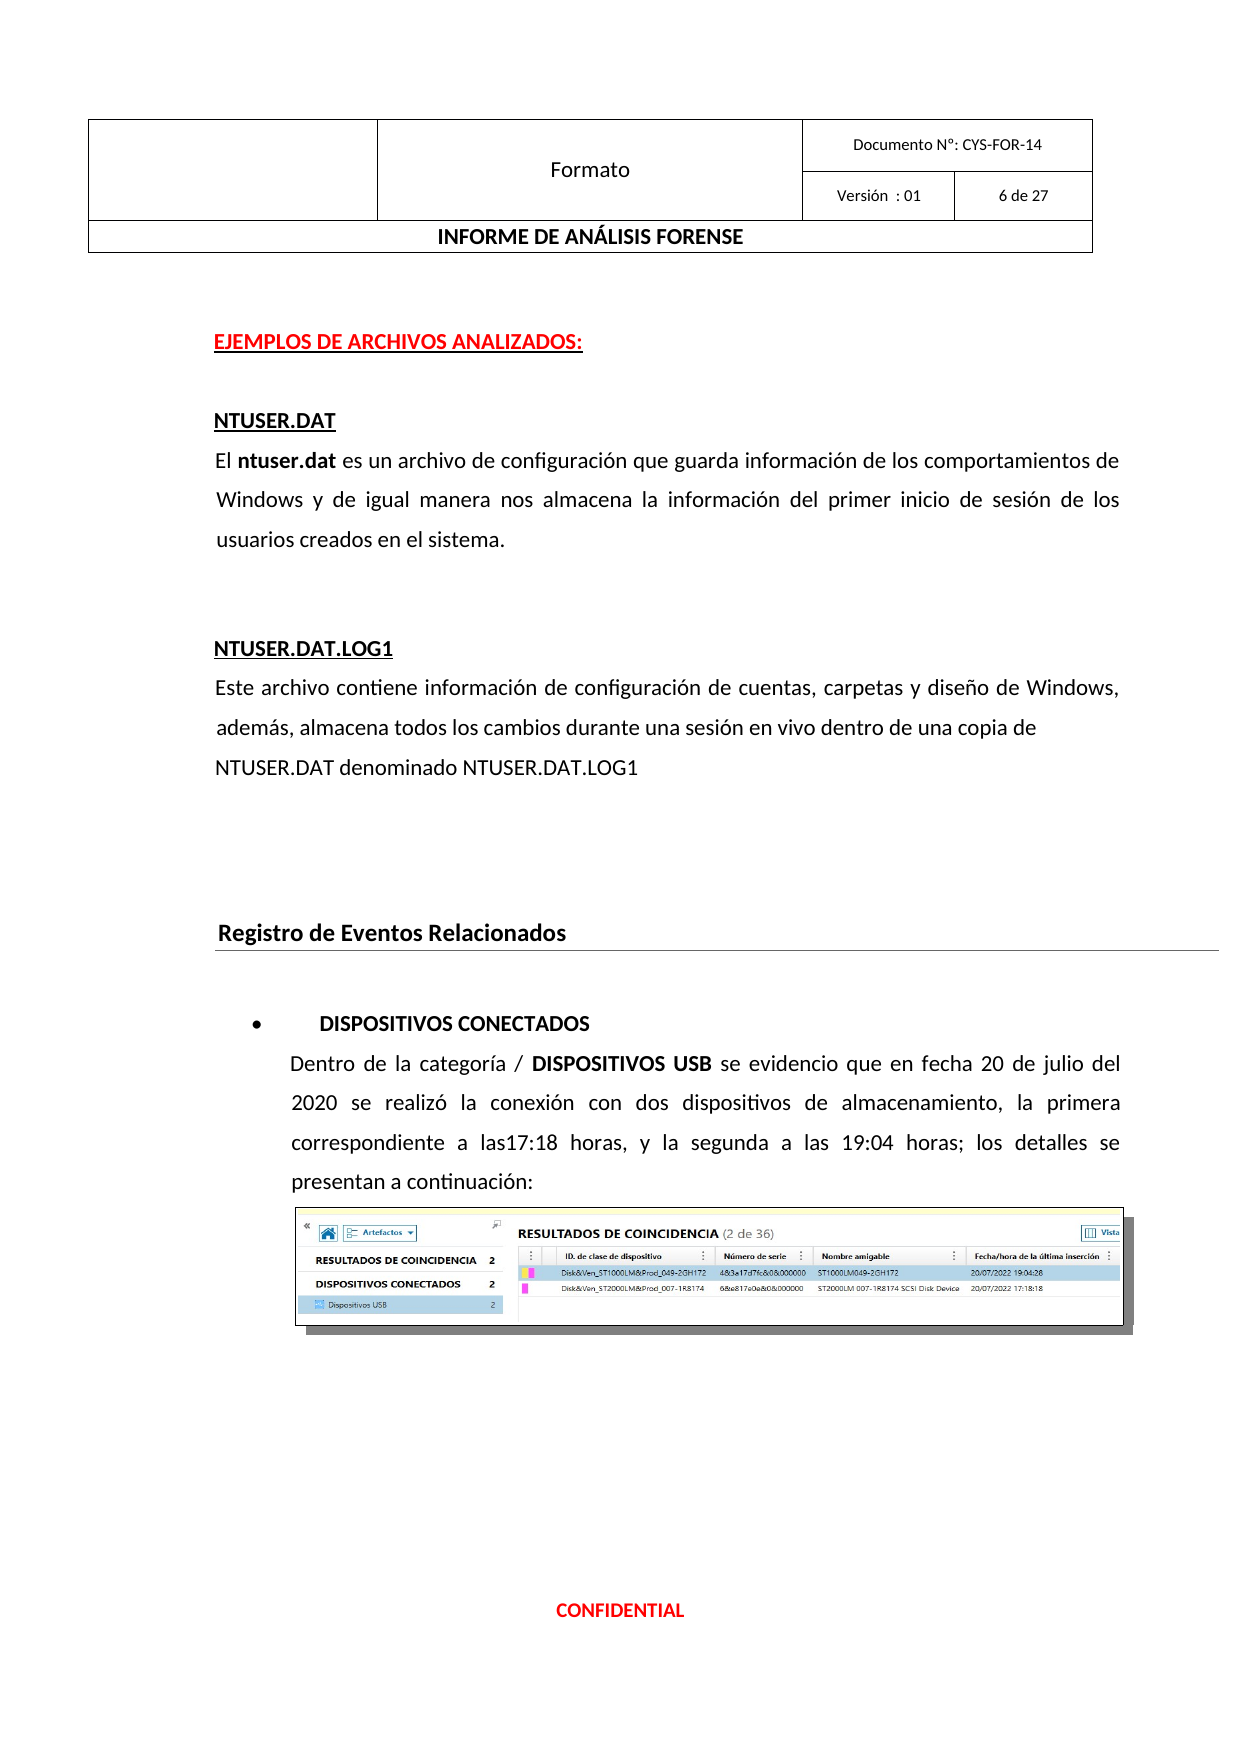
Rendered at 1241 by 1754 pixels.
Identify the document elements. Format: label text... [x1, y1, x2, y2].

subtitle NTUSER.DAT.LOG1 [213, 634, 1122, 662]
subtitle NTUSER.DAT [213, 406, 1122, 434]
subtitle EJEMPLOS DE ARCHIVOS ANALIZADOS: [213, 327, 1122, 355]
text Dentro de la categoría / DISPOSITIVOS USB se evidencio que en fecha 20 de julio del 2020 se realizó la conexión con dos dispositivos de almacenamiento, la primera correspondiente a las17:18 horas, y la segunda a las 19:04 horas; los detalles se presentan a continuación: [290, 1049, 1122, 1195]
subtitle Registro de Eventos Relacionados [218, 917, 1122, 948]
subtitle • DISPOSITIVOS CONECTADOS [215, 1009, 1122, 1037]
text Este archivo contiene información de configuración de cuentas, carpetas y diseño de Windows, además, almacena todos los cambios durante una sesión en vivo dentro de una copia de [215, 673, 1122, 741]
picture [298, 1209, 1120, 1322]
text El ntuser.dat es un archivo de configuración que guarda información de los comportamientos de Windows y de igual manera nos almacena la información del primer inicio de sesión de los usuarios creados en el sistema. [215, 446, 1122, 553]
text NTUSER.DAT denominado NTUSER.DAT.LOG1 [215, 753, 1122, 781]
